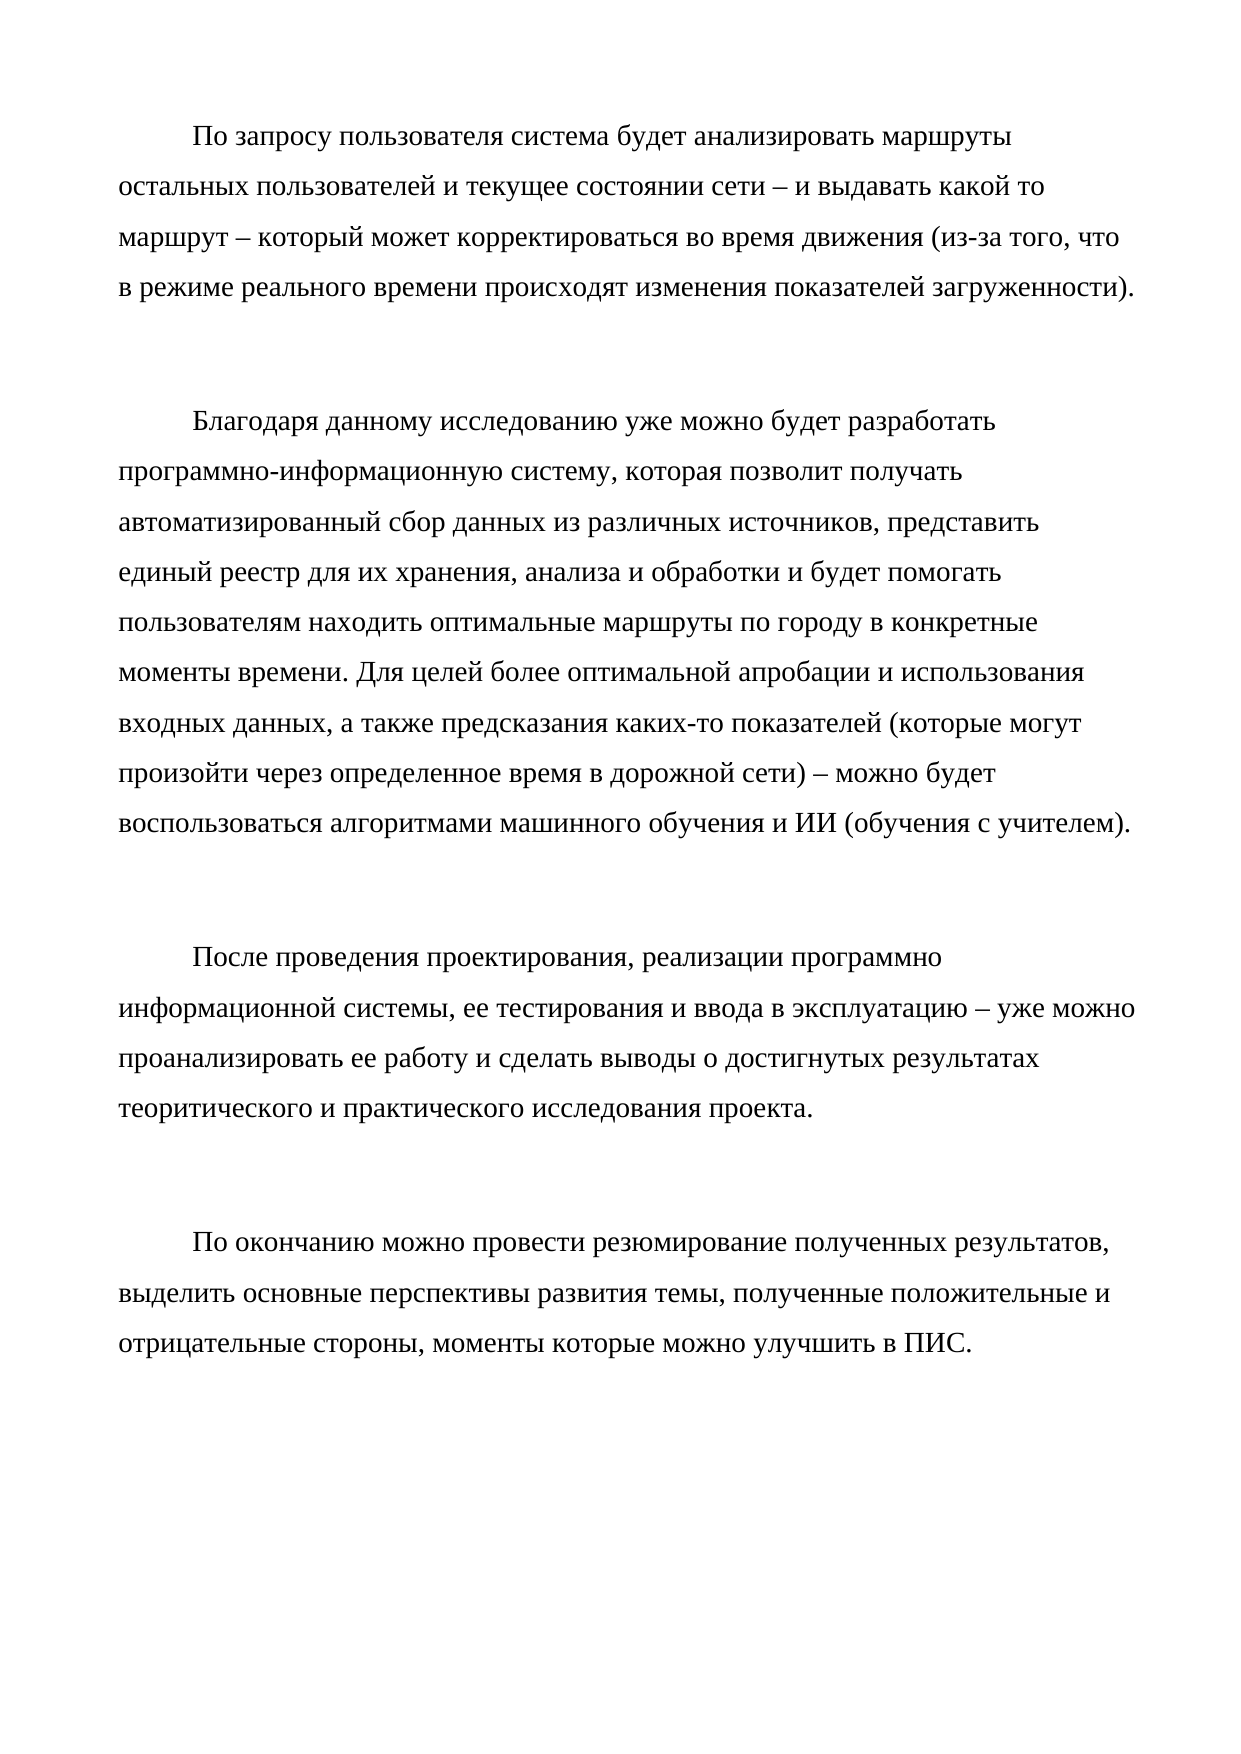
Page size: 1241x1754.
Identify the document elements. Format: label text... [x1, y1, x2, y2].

text По запросу пользователя система будет анализировать маршруты остальных пользователей и текущее состоянии сети – и выдавать какой то маршрут – который может корректироваться во время движения (из-за того, что в режиме реального времени происходят изменения показателей загруженности). [118, 118, 1137, 303]
text После проведения проектирования, реализации программно информационной системы, ее тестирования и ввода в эксплуатацию – уже можно проанализировать ее работу и сделать выводы о достигнутых результатах теоритического и практического исследования проекта. [118, 939, 1137, 1124]
text Благодаря данному исследованию уже можно будет разработать программно-информационную систему, которая позволит получать автоматизированный сбор данных из различных источников, представить единый реестр для их хранения, анализа и обработки и будет помогать пользователям находить оптимальные маршруты по городу в конкретные моменты времени. Для целей более оптимальной апробации и использования входных данных, а также предсказания каких-то показателей (которые могут произойти через определенное время в дорожной сети) – можно будет воспользоваться алгоритмами машинного обучения и ИИ (обучения с учителем). [118, 403, 1137, 839]
text По окончанию можно провести резюмирование полученных результатов, выделить основные перспективы развития темы, полученные положительные и отрицательные стороны, моменты которые можно улучшить в ПИС. [118, 1224, 1137, 1358]
